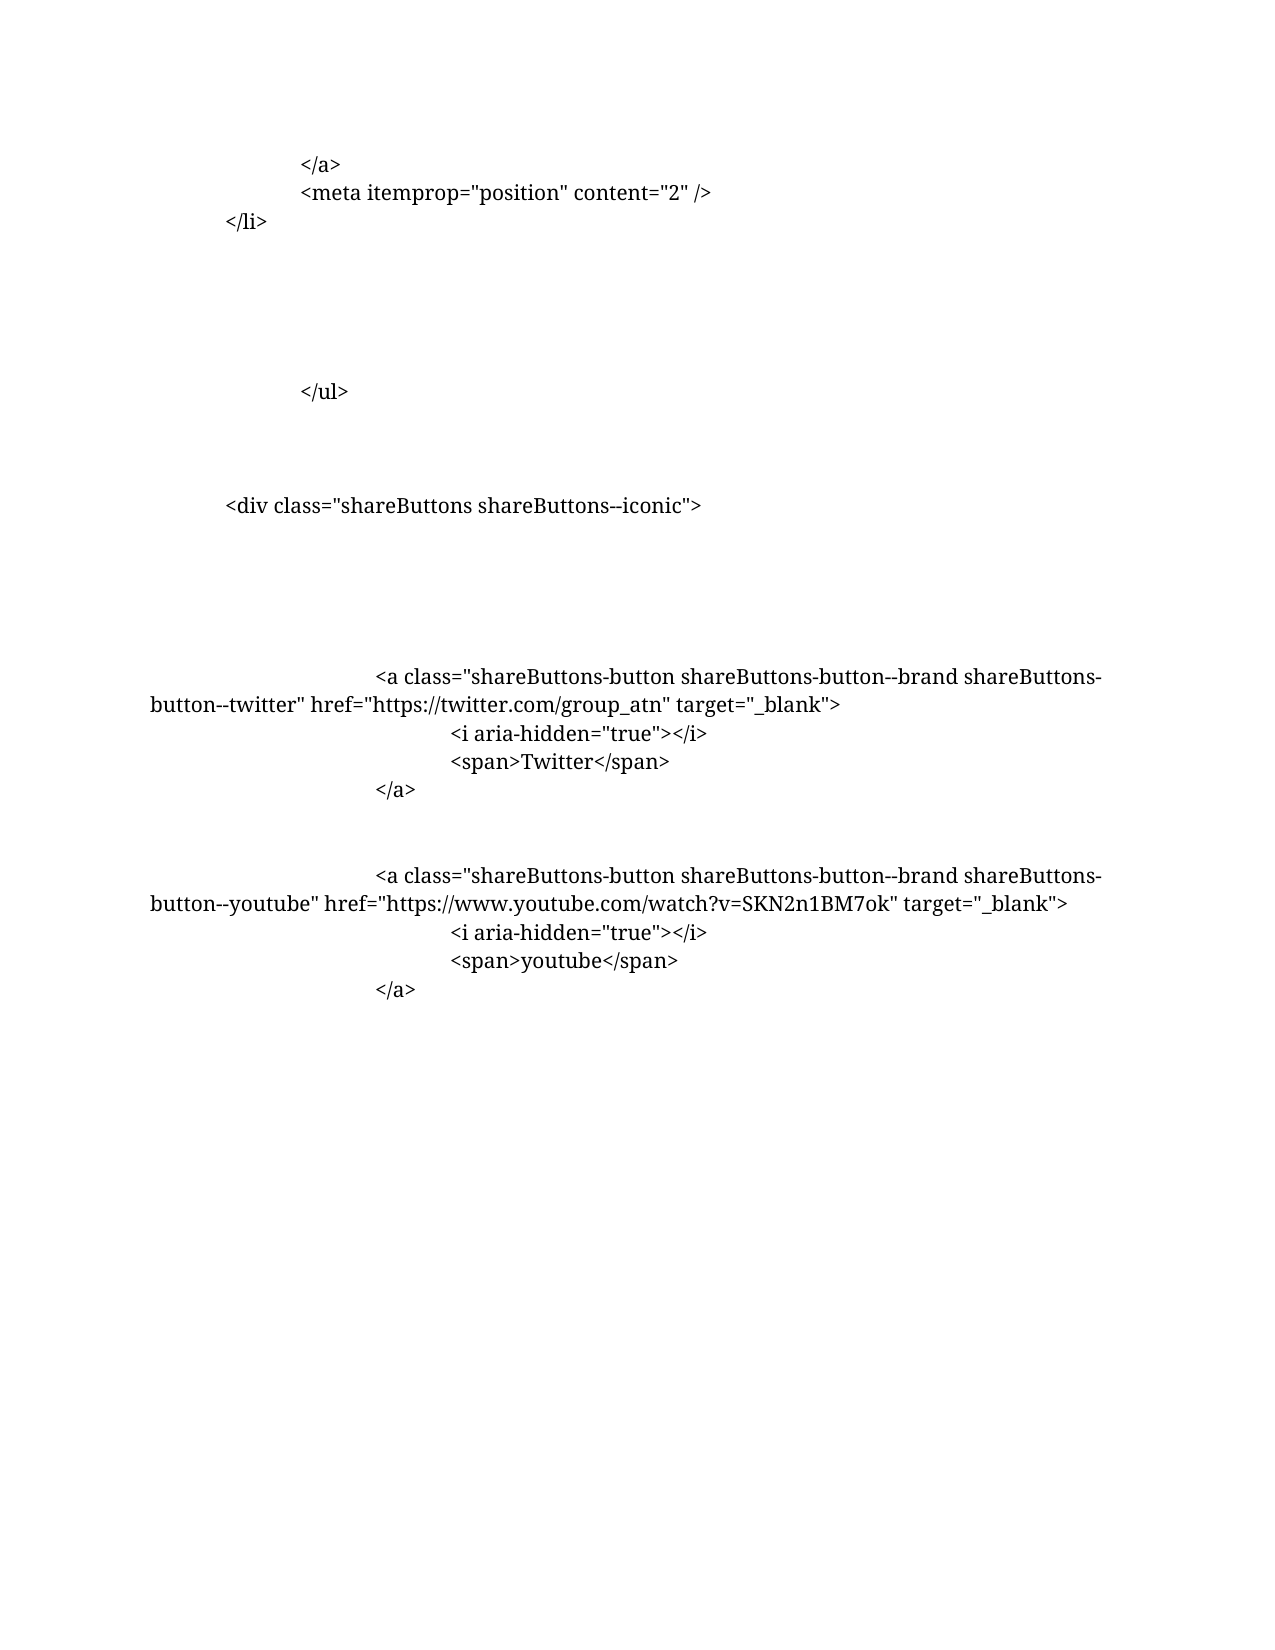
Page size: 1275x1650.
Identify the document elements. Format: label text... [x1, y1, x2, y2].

text <i aria-hidden="true"></i> [150, 719, 1125, 747]
text <i aria-hidden="true"></i> [150, 918, 1125, 946]
text <a class="shareButtons-button shareButtons-button--brand shareButtons-button--youtube" href="https://www.youtube.com/watch?v=SKN2n1BM7ok" target="_blank"> [150, 861, 1125, 918]
text </li> [150, 207, 1125, 235]
text <span>youtube</span> [150, 946, 1125, 975]
text <meta itemprop="position" content="2" /> [150, 178, 1125, 207]
text <span>Twitter</span> [150, 747, 1125, 776]
text </ul> [150, 377, 1125, 406]
text <div class="shareButtons shareButtons--iconic"> [150, 491, 1125, 520]
text </a> [150, 776, 1125, 804]
text </a> [150, 975, 1125, 1003]
text </a> [150, 150, 1125, 178]
text <a class="shareButtons-button shareButtons-button--brand shareButtons-button--twitter" href="https://twitter.com/group_atn" target="_blank"> [150, 662, 1125, 719]
